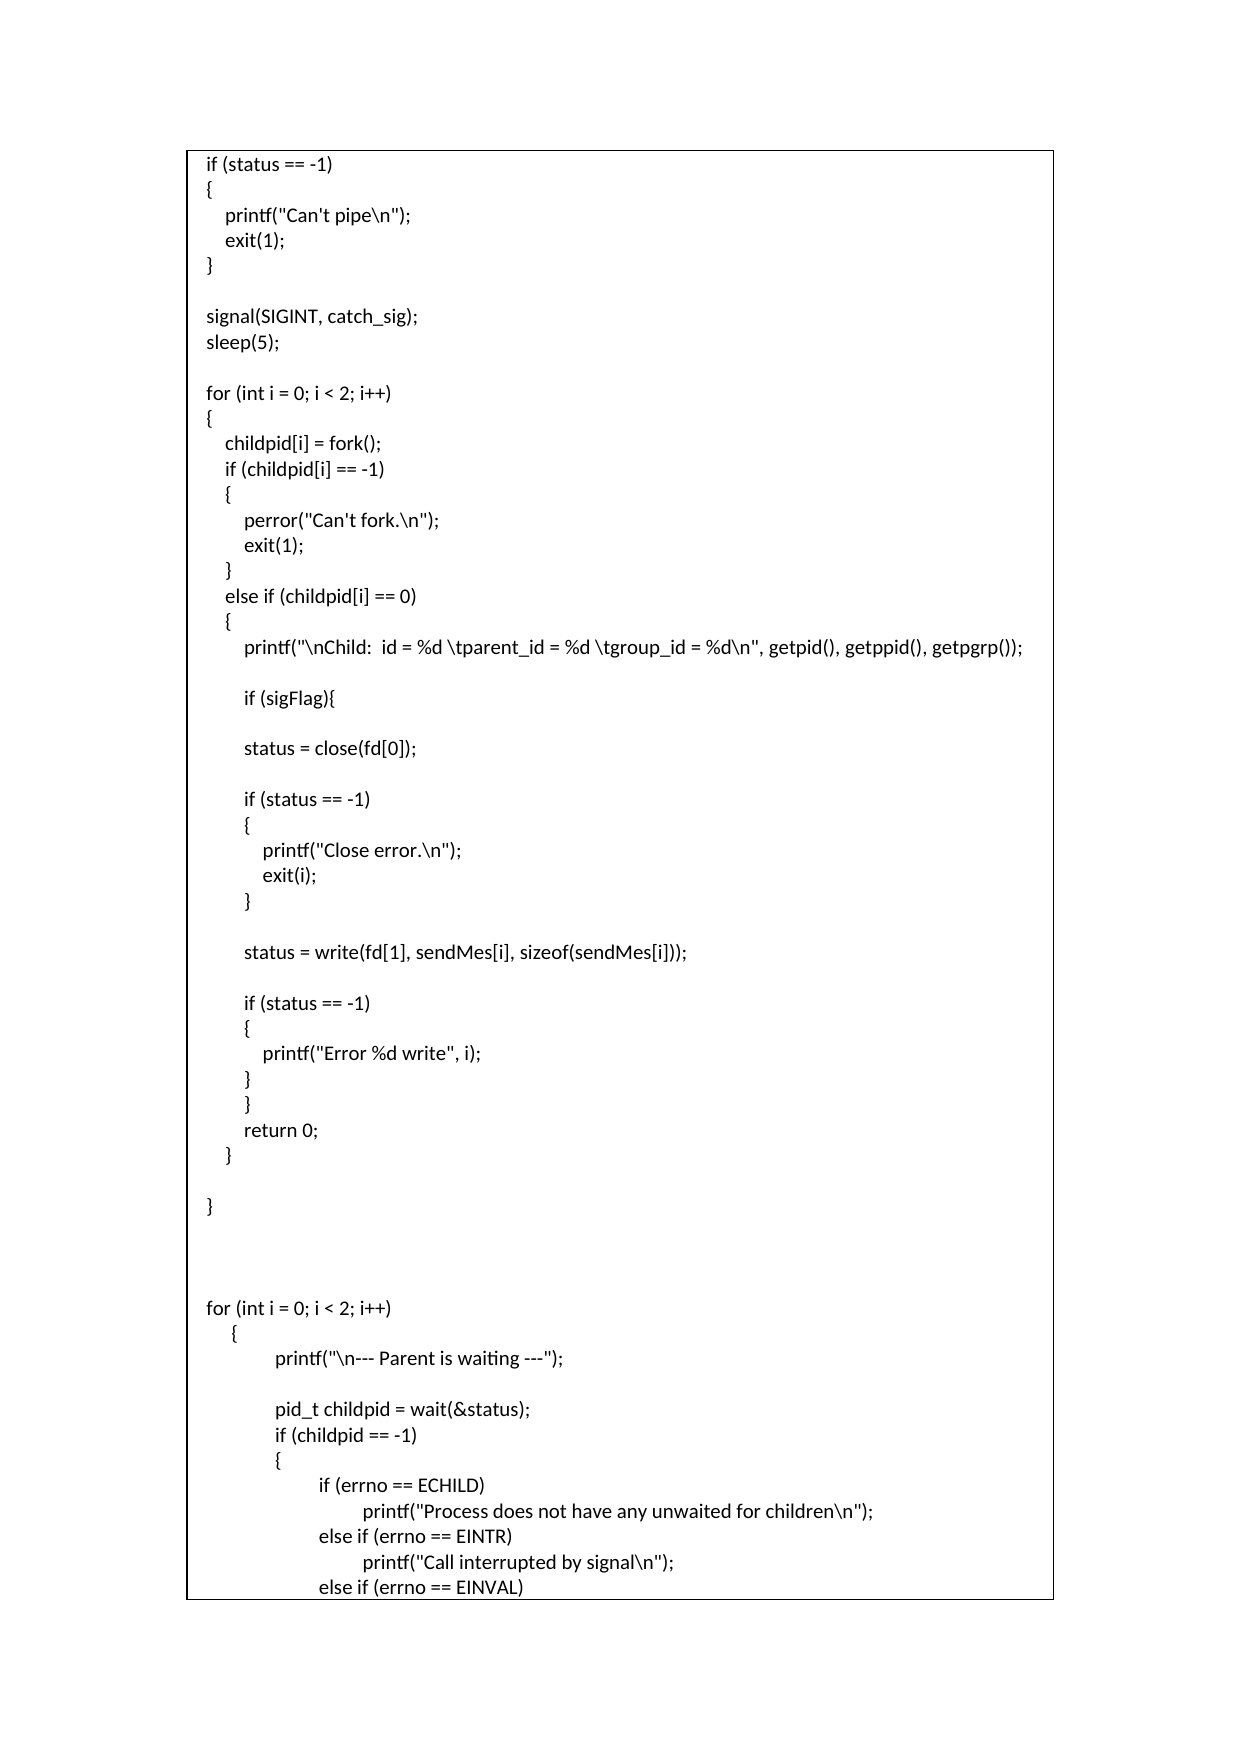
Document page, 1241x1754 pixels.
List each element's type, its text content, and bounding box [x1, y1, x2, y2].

text { [188, 608, 1053, 634]
text if (childpid == -1) [188, 1422, 1053, 1447]
text { [188, 405, 1053, 431]
text } [188, 1193, 1053, 1218]
text exit(i); [188, 863, 1053, 888]
text if (status == -1) [188, 786, 1053, 812]
text { [188, 176, 1053, 202]
text if (errno == ECHILD) [188, 1473, 1053, 1498]
text if (status == -1) [188, 151, 1053, 176]
text else if (errno == EINVAL) [188, 1574, 1053, 1599]
text pid_t childpid = wait(&status); [188, 1396, 1053, 1422]
text childpid[i] = fork(); [188, 431, 1053, 456]
text } [188, 1142, 1053, 1168]
text else if (childpid[i] == 0) [188, 583, 1053, 608]
text if (childpid[i] == -1) [188, 456, 1053, 481]
text printf("Can't pipe\n"); [188, 202, 1053, 227]
text } [188, 253, 1053, 278]
text } [188, 1091, 1053, 1117]
text { [188, 812, 1053, 837]
text if (sigFlag){ [188, 685, 1053, 710]
text status = close(fd[0]); [188, 736, 1053, 761]
text if (status == -1) [188, 990, 1053, 1015]
text return 0; [188, 1117, 1053, 1142]
text signal(SIGINT, catch_sig); [188, 303, 1053, 329]
text } [188, 888, 1053, 913]
text { [188, 1320, 1053, 1346]
text } [188, 558, 1053, 583]
text printf("Process does not have any unwaited for children\n"); [188, 1498, 1053, 1523]
text { [188, 481, 1053, 507]
text sleep(5); [188, 329, 1053, 354]
text for (int i = 0; i < 2; i++) [188, 1295, 1053, 1320]
text status = write(fd[1], sendMes[i], sizeof(sendMes[i])); [188, 939, 1053, 964]
text printf("\nChild: id = %d \tparent_id = %d \tgroup_id = %d\n", getpid(), getppid(), getpgrp()); [188, 634, 1053, 659]
text exit(1); [188, 227, 1053, 253]
text printf("\n--- Parent is waiting ---"); [188, 1346, 1053, 1371]
text exit(1); [188, 532, 1053, 558]
text else if (errno == EINTR) [188, 1523, 1053, 1549]
text printf("Call interrupted by signal\n"); [188, 1549, 1053, 1574]
text for (int i = 0; i < 2; i++) [188, 380, 1053, 405]
text } [188, 1066, 1053, 1091]
text perror("Can't fork.\n"); [188, 507, 1053, 532]
text { [188, 1015, 1053, 1041]
text { [188, 1447, 1053, 1473]
text printf("Error %d write", i); [188, 1041, 1053, 1066]
text printf("Close error.\n"); [188, 837, 1053, 863]
